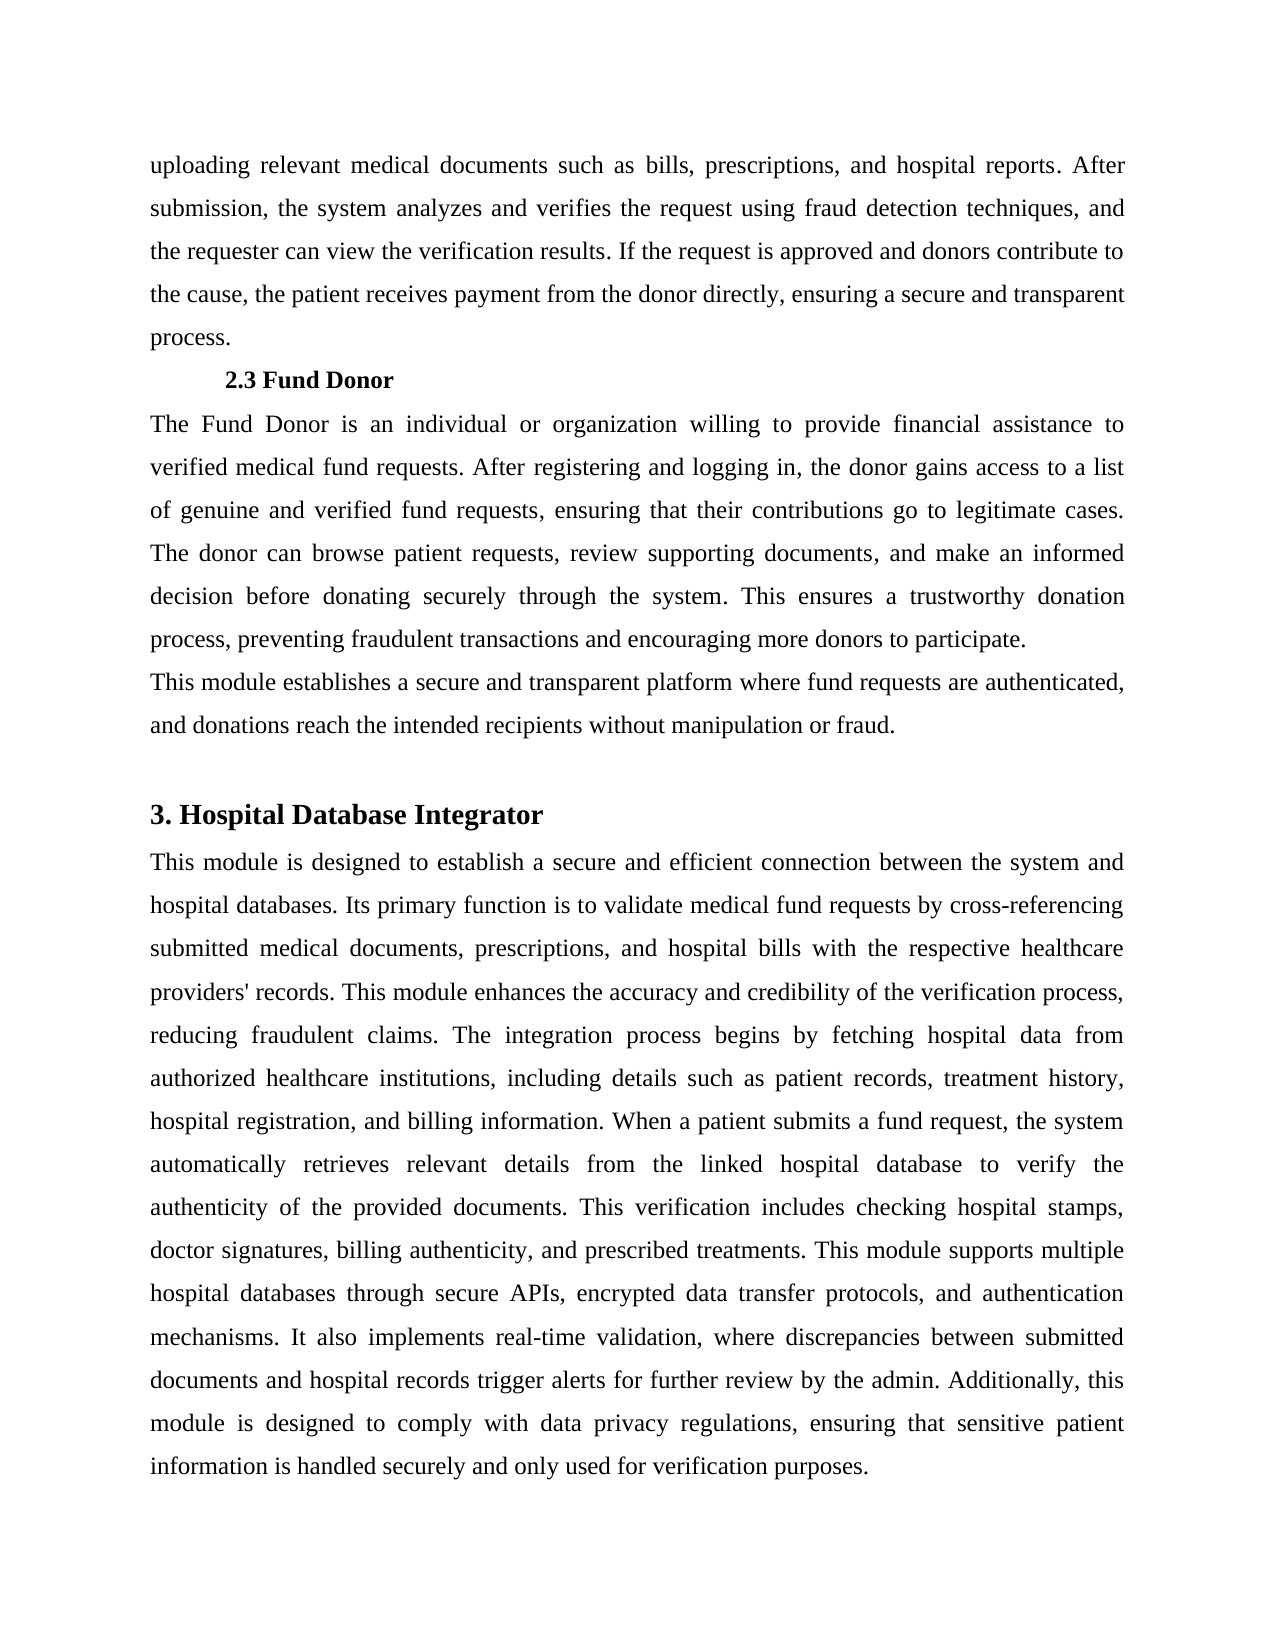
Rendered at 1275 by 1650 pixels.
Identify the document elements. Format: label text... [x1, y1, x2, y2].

text 3. Hospital Database Integrator [150, 797, 1125, 830]
text 2.3 Fund Donor [150, 366, 1125, 394]
text This module establishes a secure and transparent platform where fund requests are authenticated, and donations reach the intended recipients without manipulation or fraud. [150, 667, 1125, 739]
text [150, 150, 1125, 351]
text The Fund Donor is an individual or organization willing to provide financial assistance to verified medical fund requests. After registering and logging in, the donor gains access to a list of genuine and verified fund requests, ensuring that their contributions go to legitimate cases. The donor can browse patient requests, review supporting documents, and make an informed decision before donating securely through the system. This ensures a trustworthy donation process, preventing fraudulent transactions and encouraging more donors to participate. [150, 409, 1125, 653]
text This module is designed to establish a secure and efficient connection between the system and hospital databases. Its primary function is to validate medical fund requests by cross-referencing submitted medical documents, prescriptions, and hospital bills with the respective healthcare providers' records. This module enhances the accuracy and credibility of the verification process, reducing fraudulent claims. The integration process begins by fetching hospital data from authorized healthcare institutions, including details such as patient records, treatment history, hospital registration, and billing information. When a patient submits a fund request, the system automatically retrieves relevant details from the linked hospital database to verify the authenticity of the provided documents. This verification includes checking hospital stamps, doctor signatures, billing authenticity, and prescribed treatments. This module supports multiple hospital databases through secure APIs, encrypted data transfer protocols, and authentication mechanisms. It also implements real-time validation, where discrepancies between submitted documents and hospital records trigger alerts for further review by the admin. Additionally, this module is designed to comply with data privacy regulations, ensuring that sensitive patient information is handled securely and only used for verification purposes. [150, 847, 1125, 1480]
